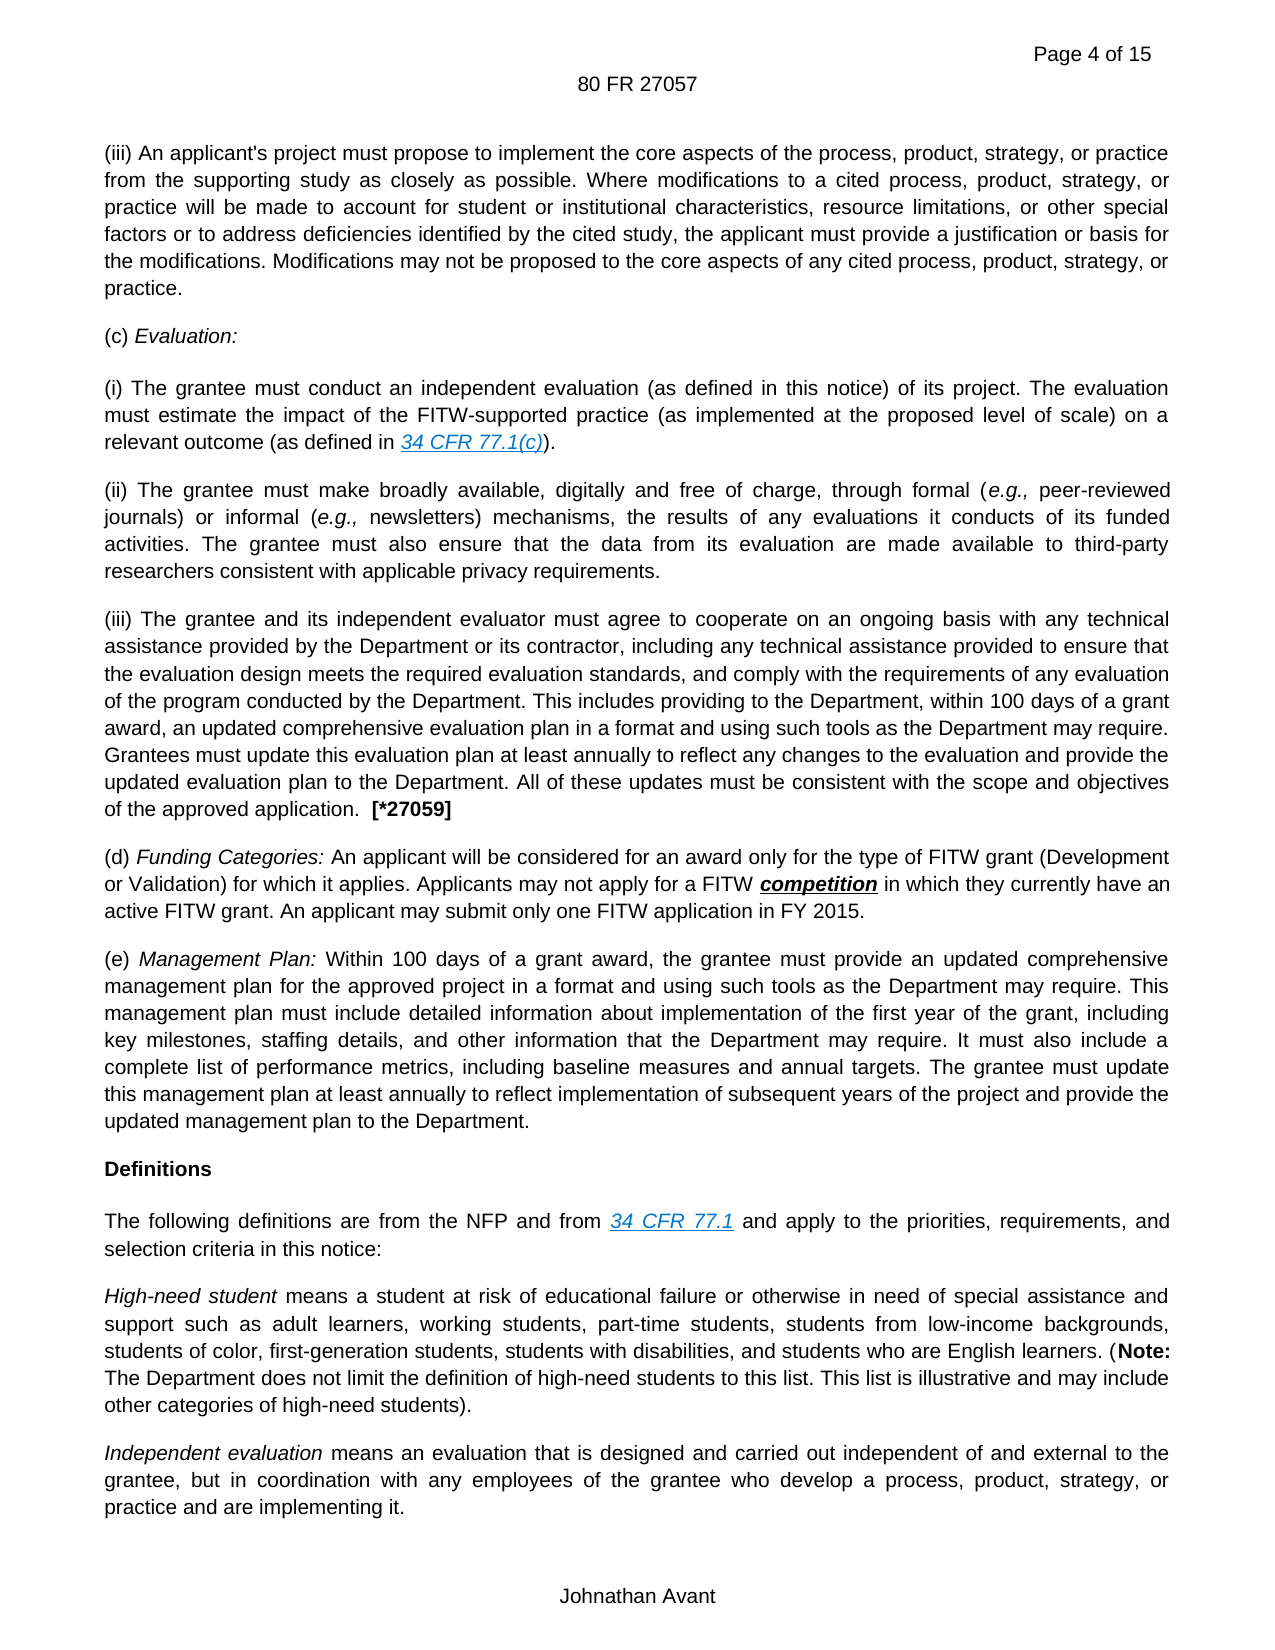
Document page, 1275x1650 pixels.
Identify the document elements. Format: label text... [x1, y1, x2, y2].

text (c) Evaluation: [104, 321, 1171, 348]
text (ii) The grantee must make broadly available, digitally and free of charge, through formal (e.g., peer-reviewed journals) or informal (e.g., newsletters) mechanisms, the results of any evaluations it conducts of its funded activities. The grantee must also ensure that the data from its evaluation are made available to third-party researchers consistent with applicable privacy requirements. [104, 475, 1171, 583]
text Definitions [104, 1154, 1171, 1181]
text (d) Funding Categories: An applicant will be considered for an award only for the type of FITW grant (Development or Validation) for which it applies. Applicants may not apply for a FITW competition in which they currently have an active FITW grant. An applicant may submit only one FITW application in FY 2015. [104, 842, 1171, 923]
text (iii) An applicant's project must propose to implement the core aspects of the process, product, strategy, or practice from the supporting study as closely as possible. Where modifications to a cited process, product, strategy, or practice will be made to account for student or institutional characteristics, resource limitations, or other special factors or to address deficiencies identified by the cited study, the applicant must provide a justification or basis for the modifications. Modifications may not be proposed to the core aspects of any cited process, product, strategy, or practice. [104, 137, 1171, 300]
text (iii) The grantee and its independent evaluator must agree to cooperate on an ongoing basis with any technical assistance provided by the Department or its contractor, including any technical assistance provided to ensure that the evaluation design meets the required evaluation standards, and comply with the requirements of any evaluation of the program conducted by the Department. This includes providing to the Department, within 100 days of a grant award, an updated comprehensive evaluation plan in a format and using such tools as the Department may require. Grantees must update this evaluation plan at least annually to reflect any changes to the evaluation and provide the updated evaluation plan to the Department. All of these updates must be consistent with the scope and objectives of the approved application. [*27059] [104, 604, 1171, 821]
text (e) Management Plan: Within 100 days of a grant award, the grantee must provide an updated comprehensive management plan for the approved project in a format and using such tools as the Department may require. This management plan must include detailed information about implementation of the first year of the grant, including key milestones, staffing details, and other information that the Department may require. It must also include a complete list of performance metrics, including baseline measures and annual targets. The grantee must update this management plan at least annually to reflect implementation of subsequent years of the project and provide the updated management plan to the Department. [104, 944, 1171, 1133]
text High-need student means a student at risk of educational failure or otherwise in need of special assistance and support such as adult learners, working students, part-time students, students from low-income backgrounds, students of color, first-generation students, students with disabilities, and students who are English learners. (Note: The Department does not limit the definition of high-need students to this list. This list is illustrative and may include other categories of high-need students). [104, 1281, 1171, 1417]
text (i) The grantee must conduct an independent evaluation (as defined in this notice) of its project. The evaluation must estimate the impact of the FITW-supported practice (as implemented at the proposed level of scale) on a relevant outcome (as defined in 34 CFR 77.1(c)). [104, 373, 1171, 454]
text The following definitions are from the NFP and from 34 CFR 77.1 and apply to the priorities, requirements, and selection criteria in this notice: [104, 1206, 1171, 1260]
text Independent evaluation means an evaluation that is designed and carried out independent of and external to the grantee, but in coordination with any employees of the grantee who develop a process, product, strategy, or practice and are implementing it. [104, 1437, 1171, 1519]
